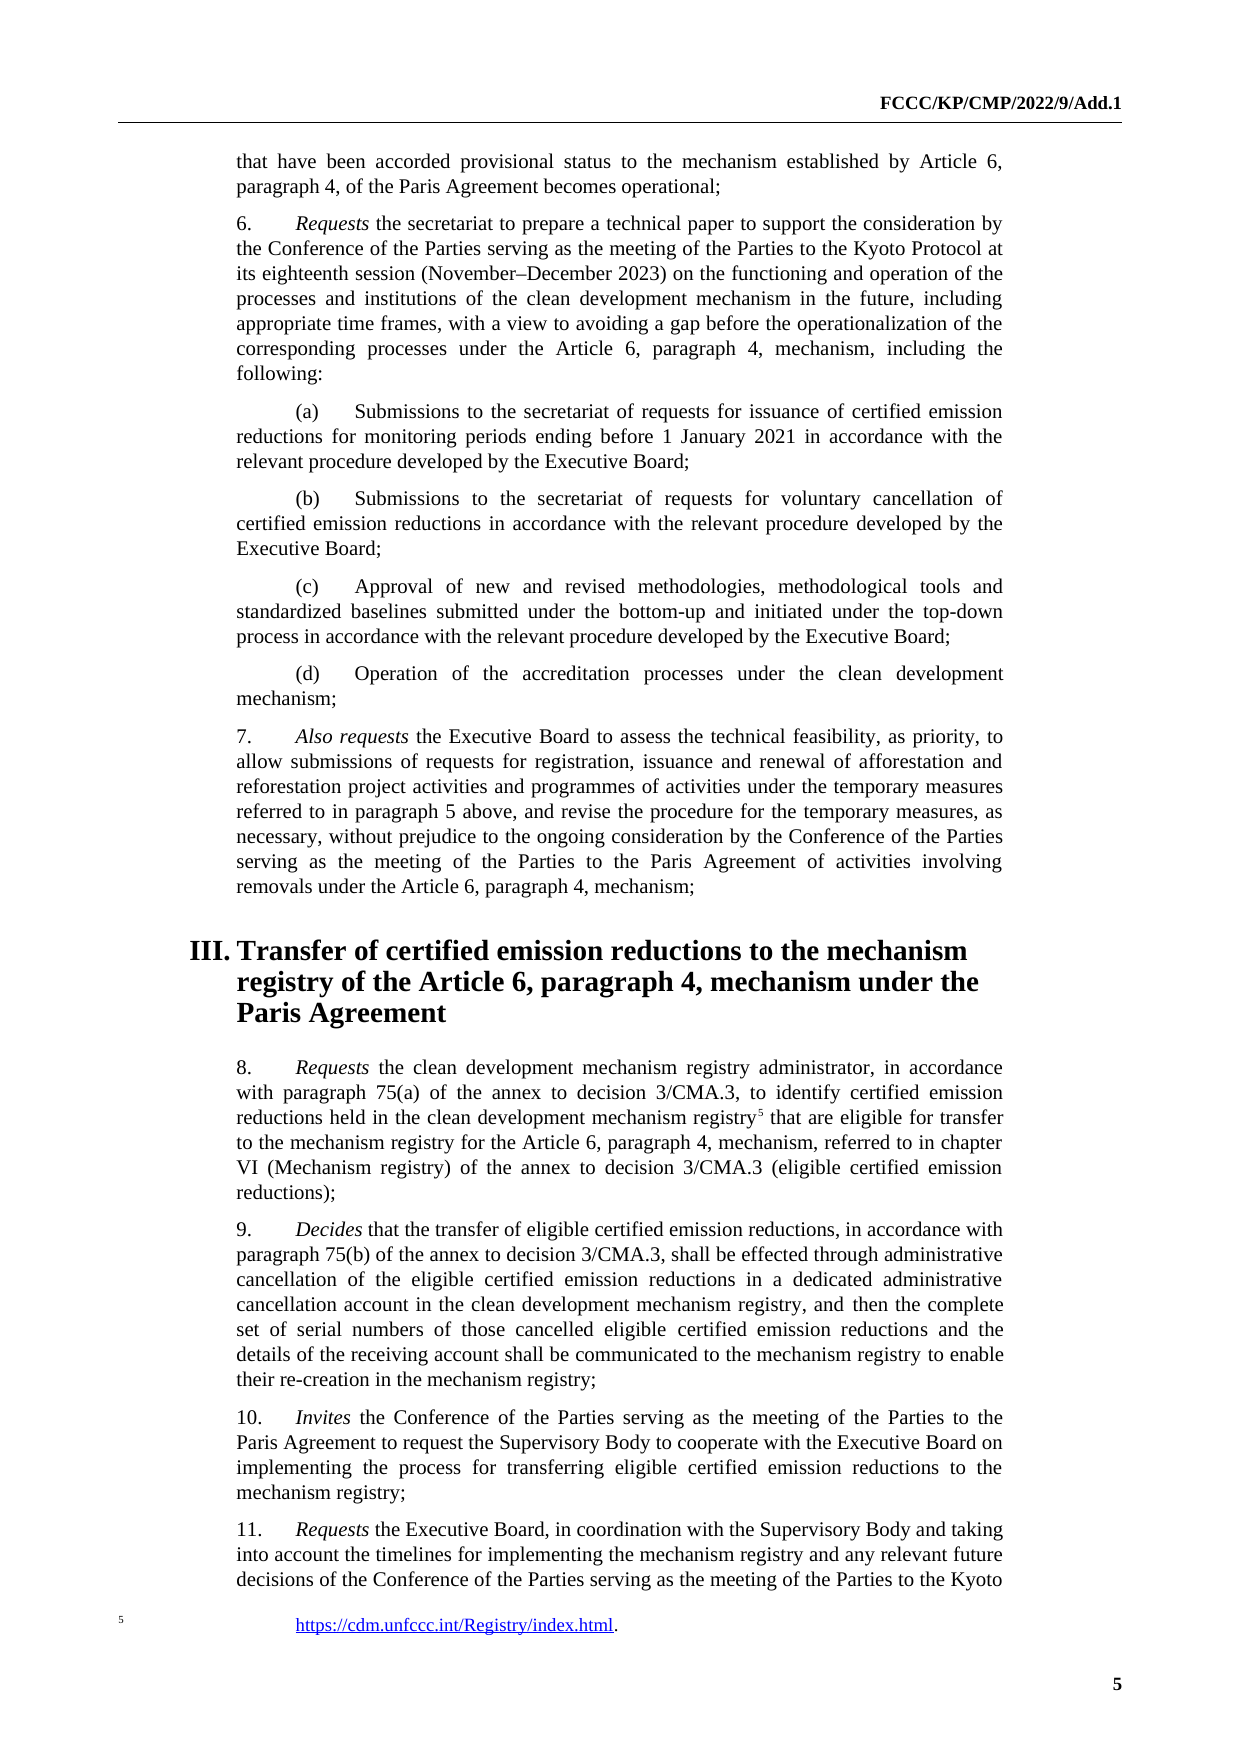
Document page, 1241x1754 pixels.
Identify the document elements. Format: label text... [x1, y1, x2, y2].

list 10. Invites the Conference of the Parties serving as the meeting of the Parties to the Paris Agreement to request the Supervisory Body to cooperate with the Executive Board on implementing the process for transferring eligible certified emission reductions to the mechanism registry; [236, 1404, 1004, 1504]
list (c) Approval of new and revised methodologies, methodological tools and standardized baselines submitted under the bottom-up and initiated under the top-down process in accordance with the relevant procedure developed by the Executive Board; [236, 573, 1004, 648]
list (b) Submissions to the secretariat of requests for voluntary cancellation of certified emission reductions in accordance with the relevant procedure developed by the Executive Board; [236, 485, 1004, 560]
list 9. Decides that the transfer of eligible certified emission reductions, in accordance with paragraph 75(b) of the annex to decision 3/CMA.3, shall be effected through administrative cancellation of the eligible certified emission reductions in a dedicated administrative cancellation account in the clean development mechanism registry, and then the complete set of serial numbers of those cancelled eligible certified emission reductions and the details of the receiving account shall be communicated to the mechanism registry to enable their re-creation in the mechanism registry; [236, 1216, 1004, 1391]
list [236, 148, 1004, 198]
list III. Transfer of certified emission reductions to the mechanism registry of the Article 6, paragraph 4, mechanism under the Paris Agreement [189, 935, 1004, 1029]
list (d) Operation of the accreditation processes under the clean development mechanism; [236, 660, 1004, 710]
list 7. Also requests the Executive Board to assess the technical feasibility, as priority, to allow submissions of requests for registration, issuance and renewal of afforestation and reforestation project activities and programmes of activities under the temporary measures referred to in paragraph 5 above, and revise the procedure for the temporary measures, as necessary, without prejudice to the ongoing consideration by the Conference of the Parties serving as the meeting of the Parties to the Paris Agreement of activities involving removals under the Article 6, paragraph 4, mechanism; [236, 723, 1004, 898]
list 8. Requests the clean development mechanism registry administrator, in accordance with paragraph 75(a) of the annex to decision 3/CMA.3, to identify certified emission reductions held in the clean development mechanism registry that are eligible for transfer to the mechanism registry for the Article 6, paragraph 4, mechanism, referred to in chapter VI (Mechanism registry) of the annex to decision 3/CMA.3 (eligible certified emission reductions); [236, 1054, 1004, 1204]
list (a) Submissions to the secretariat of requests for issuance of certified emission reductions for monitoring periods ending before 1 January 2021 in accordance with the relevant procedure developed by the Executive Board; [236, 398, 1004, 473]
list 6. Requests the secretariat to prepare a technical paper to support the consideration by the Conference of the Parties serving as the meeting of the Parties to the Kyoto Protocol at its eighteenth session (November–December 2023) on the functioning and operation of the processes and institutions of the clean development mechanism in the future, including appropriate time frames, with a view to avoiding a gap before the operationalization of the corresponding processes under the Article 6, paragraph 4, mechanism, including the following: [236, 210, 1004, 385]
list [236, 1516, 1004, 1591]
